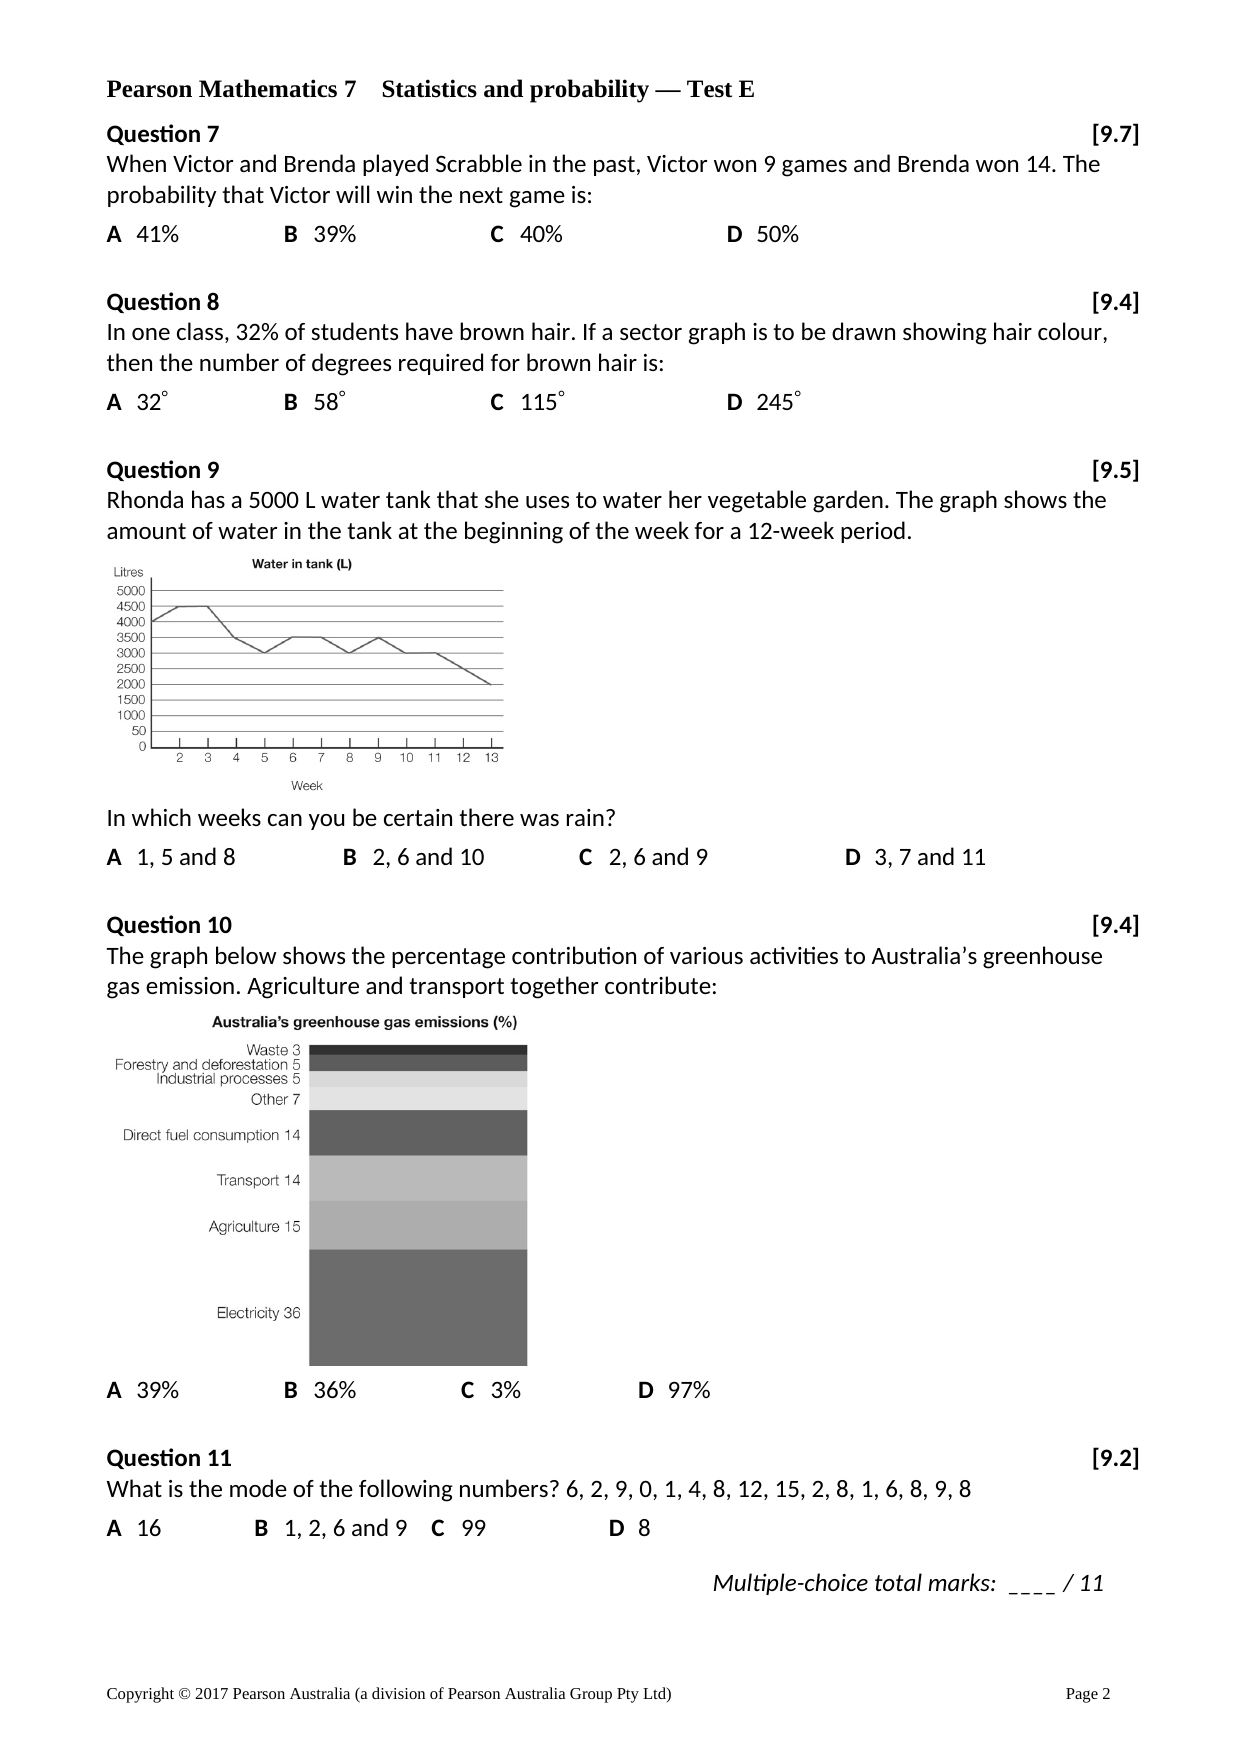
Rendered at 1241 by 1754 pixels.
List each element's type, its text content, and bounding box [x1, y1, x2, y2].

subtitle Question 11 [9.2] [106, 1442, 1134, 1473]
picture [106, 1009, 533, 1366]
text Multiple-choice total marks: ____ / 11 [106, 1567, 1104, 1598]
text The graph below shows the percentage contribution of various activities to Australia’s greenhouse gas emission. Agriculture and transport together contribute: [106, 940, 1134, 1001]
subtitle Question 8 [9.4] [106, 286, 1134, 317]
text In which weeks can you be certain there was rain? [106, 803, 1134, 833]
text What is the mode of the following numbers? 6, 2, 9, 0, 1, 4, 8, 12, 15, 2, 8, 1, 6, 8, 9, 8 [106, 1473, 1134, 1503]
text Rhonda has a 5000 L water tank that she uses to water her vegetable garden. The graph shows the amount of water in the tank at the beginning of the week for a 12-week period. [106, 484, 1134, 546]
text A 1, 5 and 8 B 2, 6 and 10 C 2, 6 and 9 D 3, 7 and 11 [106, 841, 1134, 872]
subtitle Question 10 [9.4] [106, 909, 1134, 940]
subtitle Question 7 [9.7] [106, 118, 1134, 149]
text A 16 B 1, 2, 6 and 9 C 99 D 8 [106, 1512, 1134, 1542]
text When Victor and Brenda played Scrabble in the past, Victor won 9 games and Brenda won 14. The probability that Victor will win the next game is: [106, 149, 1134, 210]
text A 39% B 36% C 3% D 97% [106, 1374, 1134, 1405]
text A 32 B 58 C 115 D 245 [106, 386, 1134, 416]
text A 41% B 39% C 40% D 50% [106, 218, 1134, 248]
picture [106, 553, 508, 795]
subtitle Question 9 [9.5] [106, 454, 1134, 484]
text In one class, 32% of students have brown hair. If a sector graph is to be drawn showing hair colour, then the number of degrees required for brown hair is: [106, 317, 1134, 378]
